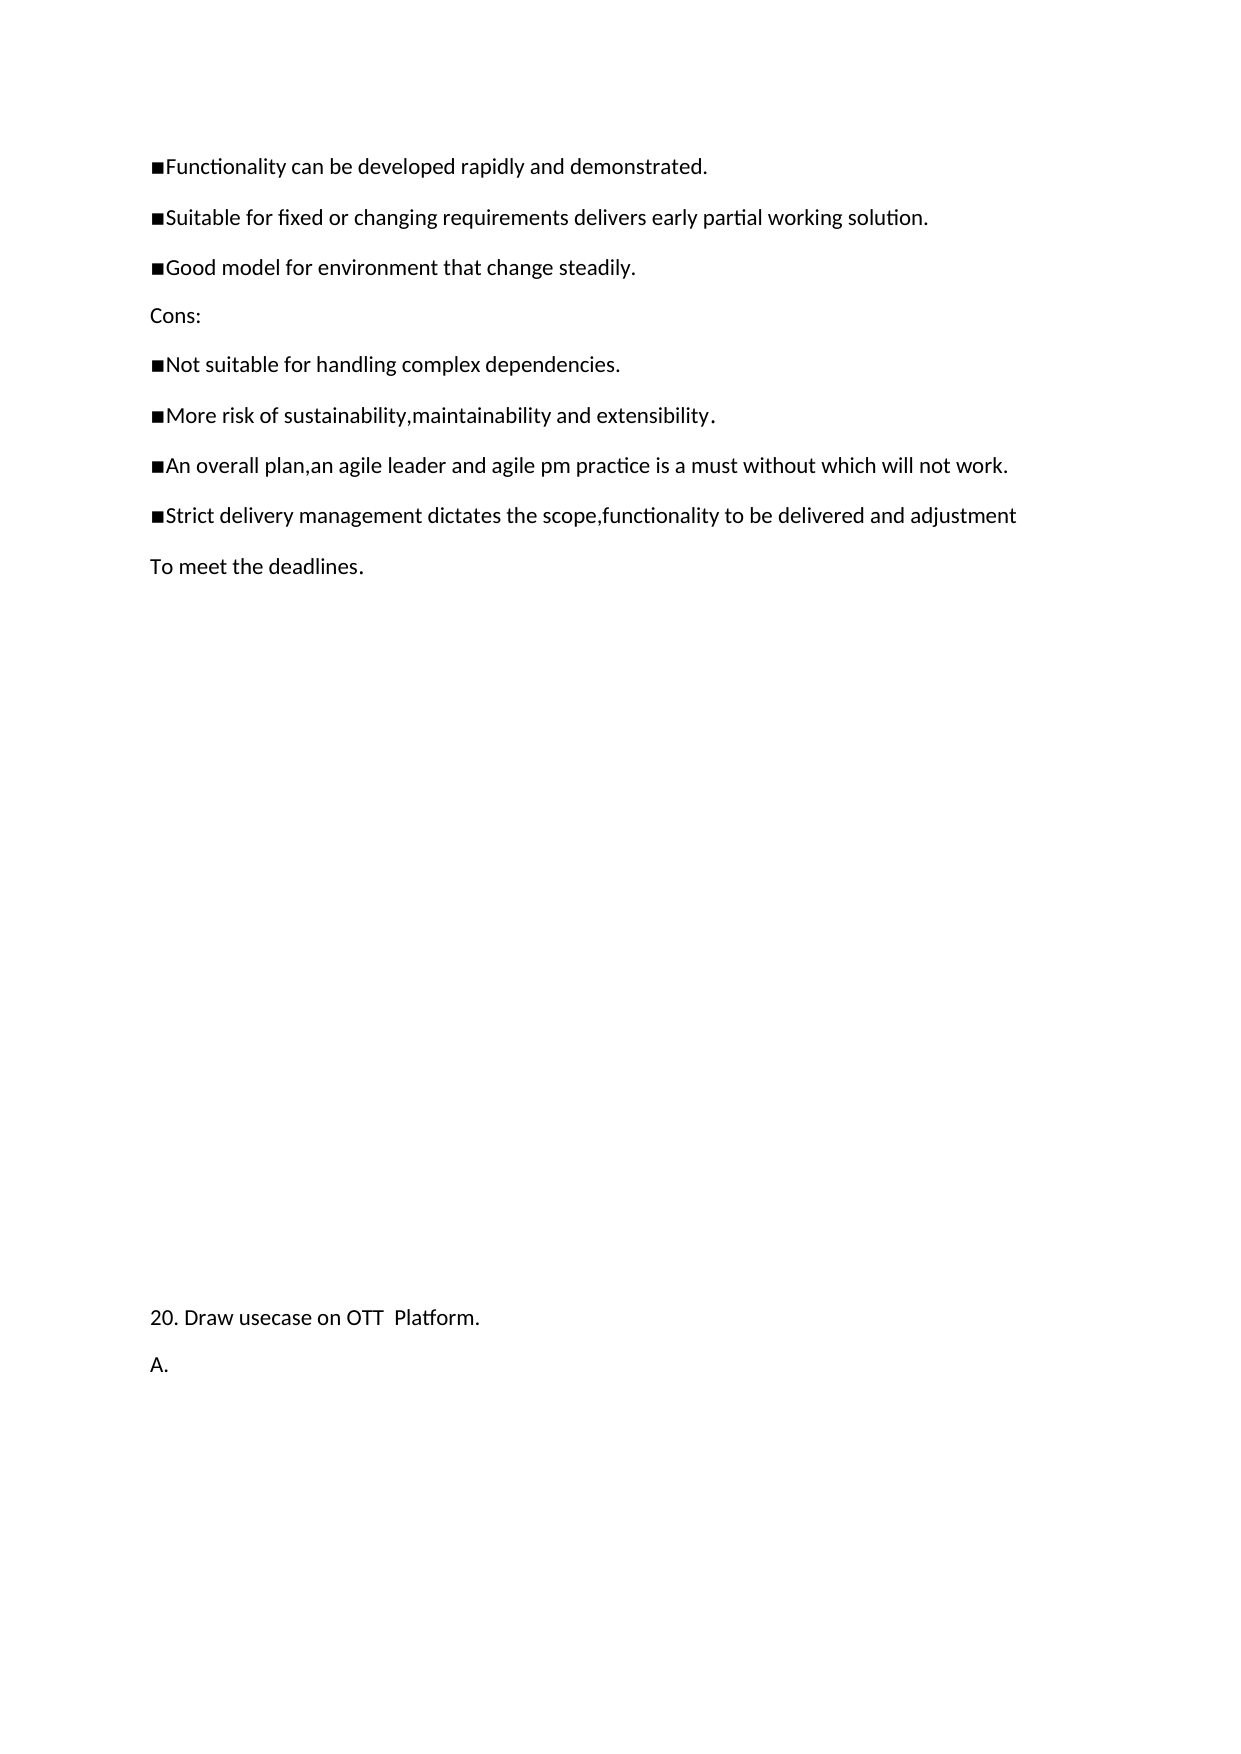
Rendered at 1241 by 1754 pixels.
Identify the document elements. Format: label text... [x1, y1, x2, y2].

text ▪Strict delivery management dictates the scope,functionality to be delivered and adjustment [150, 499, 1090, 531]
text ▪More risk of sustainability,maintainability and extensibility. [150, 398, 1090, 430]
text ▪Not suitable for handling complex dependencies. [150, 348, 1090, 379]
text Cons: [150, 301, 1090, 329]
text 20. Draw usecase on OTT Platform. [150, 1303, 1090, 1331]
text ▪Good model for environment that change steadily. [150, 251, 1090, 282]
text ▪Suitable for fixed or changing requirements delivers early partial working solution. [150, 200, 1090, 232]
text ▪An overall plan,an agile leader and agile pm practice is a must without which will not work. [150, 449, 1090, 480]
text ▪Functionality can be developed rapidly and demonstrated. [150, 150, 1090, 181]
text A. [150, 1350, 1090, 1378]
text To meet the deadlines. [150, 550, 1090, 581]
